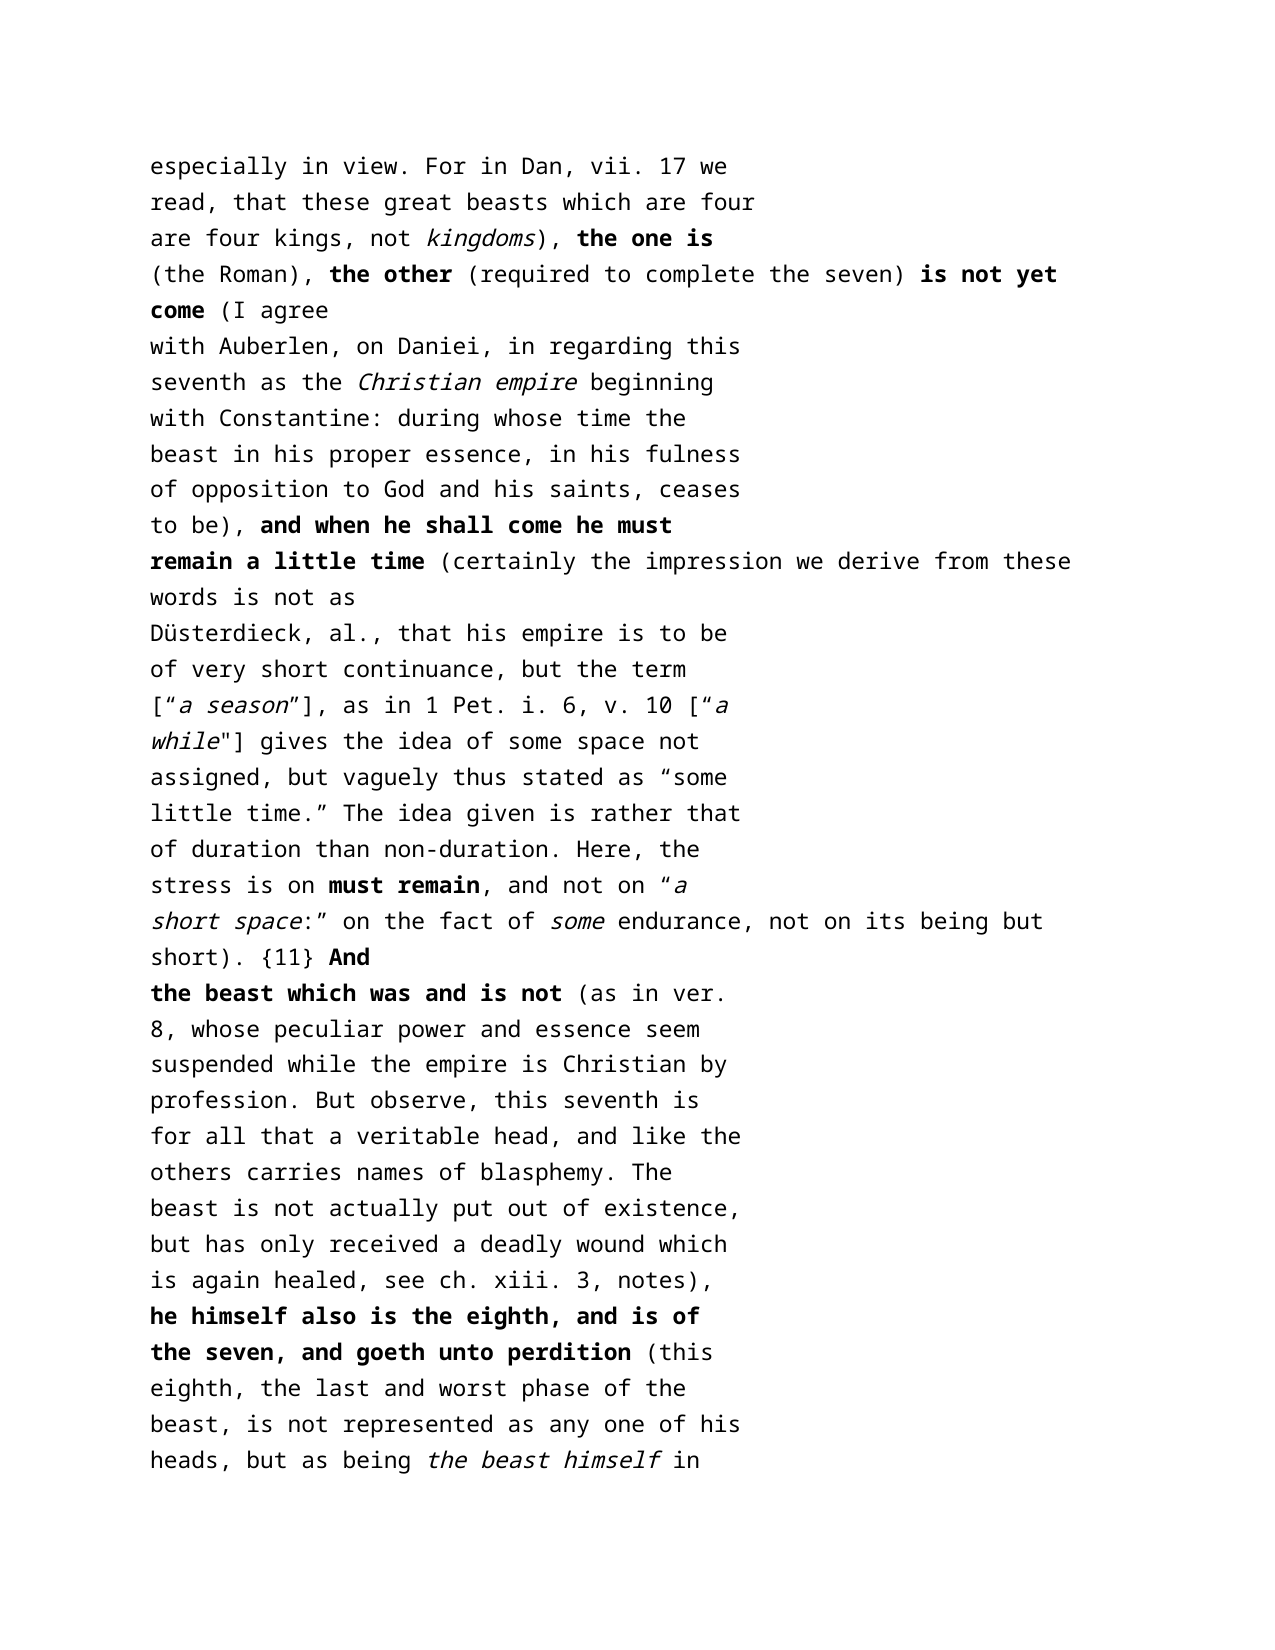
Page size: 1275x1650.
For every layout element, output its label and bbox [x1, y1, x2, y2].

text [150, 150, 1125, 1475]
